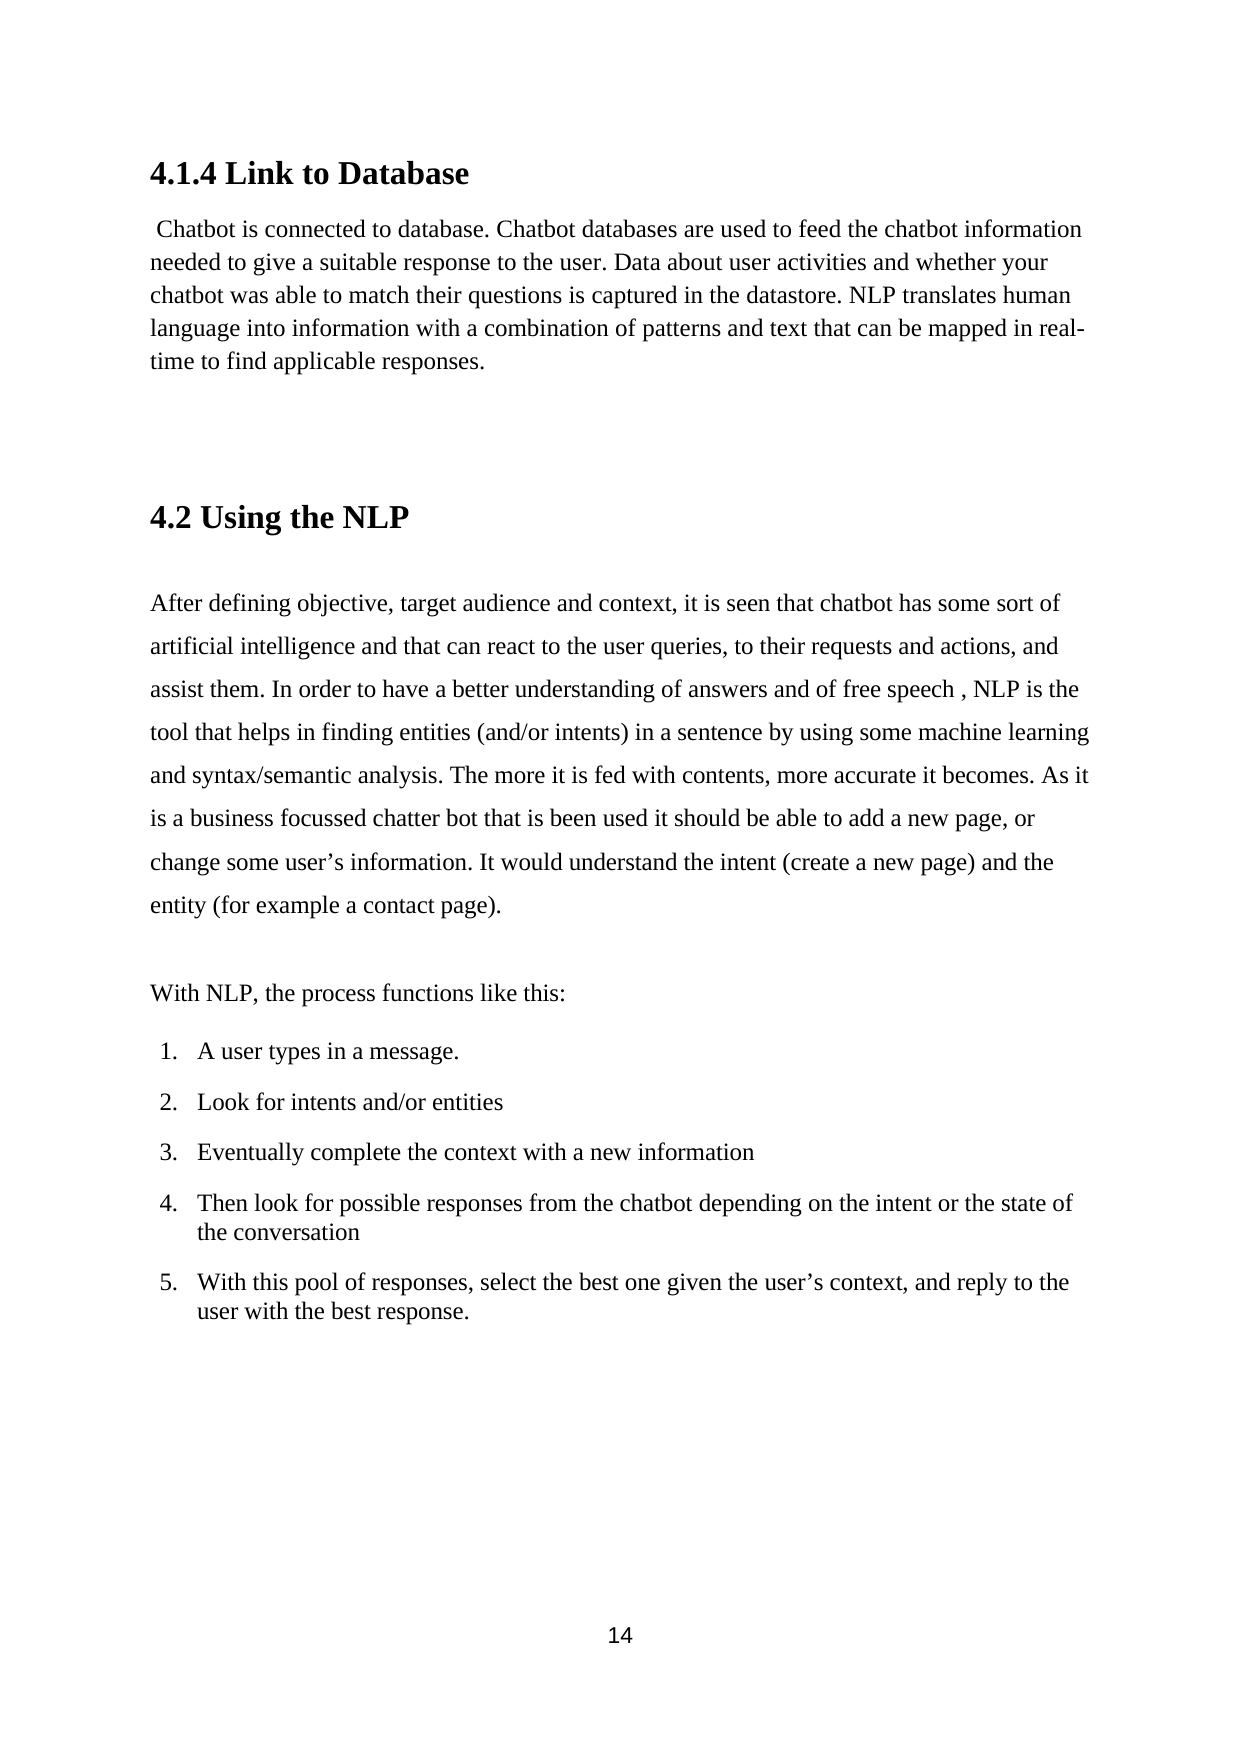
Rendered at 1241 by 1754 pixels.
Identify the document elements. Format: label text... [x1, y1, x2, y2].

list Eventually complete the context with a new information [159, 1137, 1090, 1166]
list A user types in a message. [159, 1036, 1090, 1065]
text Chatbot is connected to database. Chatbot databases are used to feed the chatbot information needed to give a suitable response to the user. Data about user activities and whether your chatbot was able to match their questions is captured in the datastore. NLP translates human language into information with a combination of patterns and text that can be mapped in real-time to find applicable responses. [150, 214, 1090, 374]
subtitle 4.1.4 Link to Database [150, 153, 1090, 191]
list Then look for possible responses from the chatbot depending on the intent or the state of the conversation [159, 1188, 1090, 1245]
text With NLP, the process functions like this: [150, 978, 1090, 1007]
text After defining objective, target audience and context, it is seen that chatbot has some sort of artificial intelligence and that can react to the user queries, to their requests and actions, and assist them. In order to have a better understanding of answers and of free speech , NLP is the tool that helps in finding entities (and/or intents) in a sentence by using some machine learning and syntax/semantic analysis. The more it is fed with contents, more accurate it becomes. As it is a business focussed chatter bot that is been used it should be able to add a new page, or change some user’s information. It would understand the intent (create a new page) and the entity (for example a contact page). [150, 588, 1090, 918]
list Look for intents and/or entities [159, 1087, 1090, 1115]
list With this pool of responses, select the best one given the user’s context, and reply to the user with the best response. [159, 1267, 1090, 1325]
subtitle 4.2 Using the NLP [150, 497, 1090, 535]
